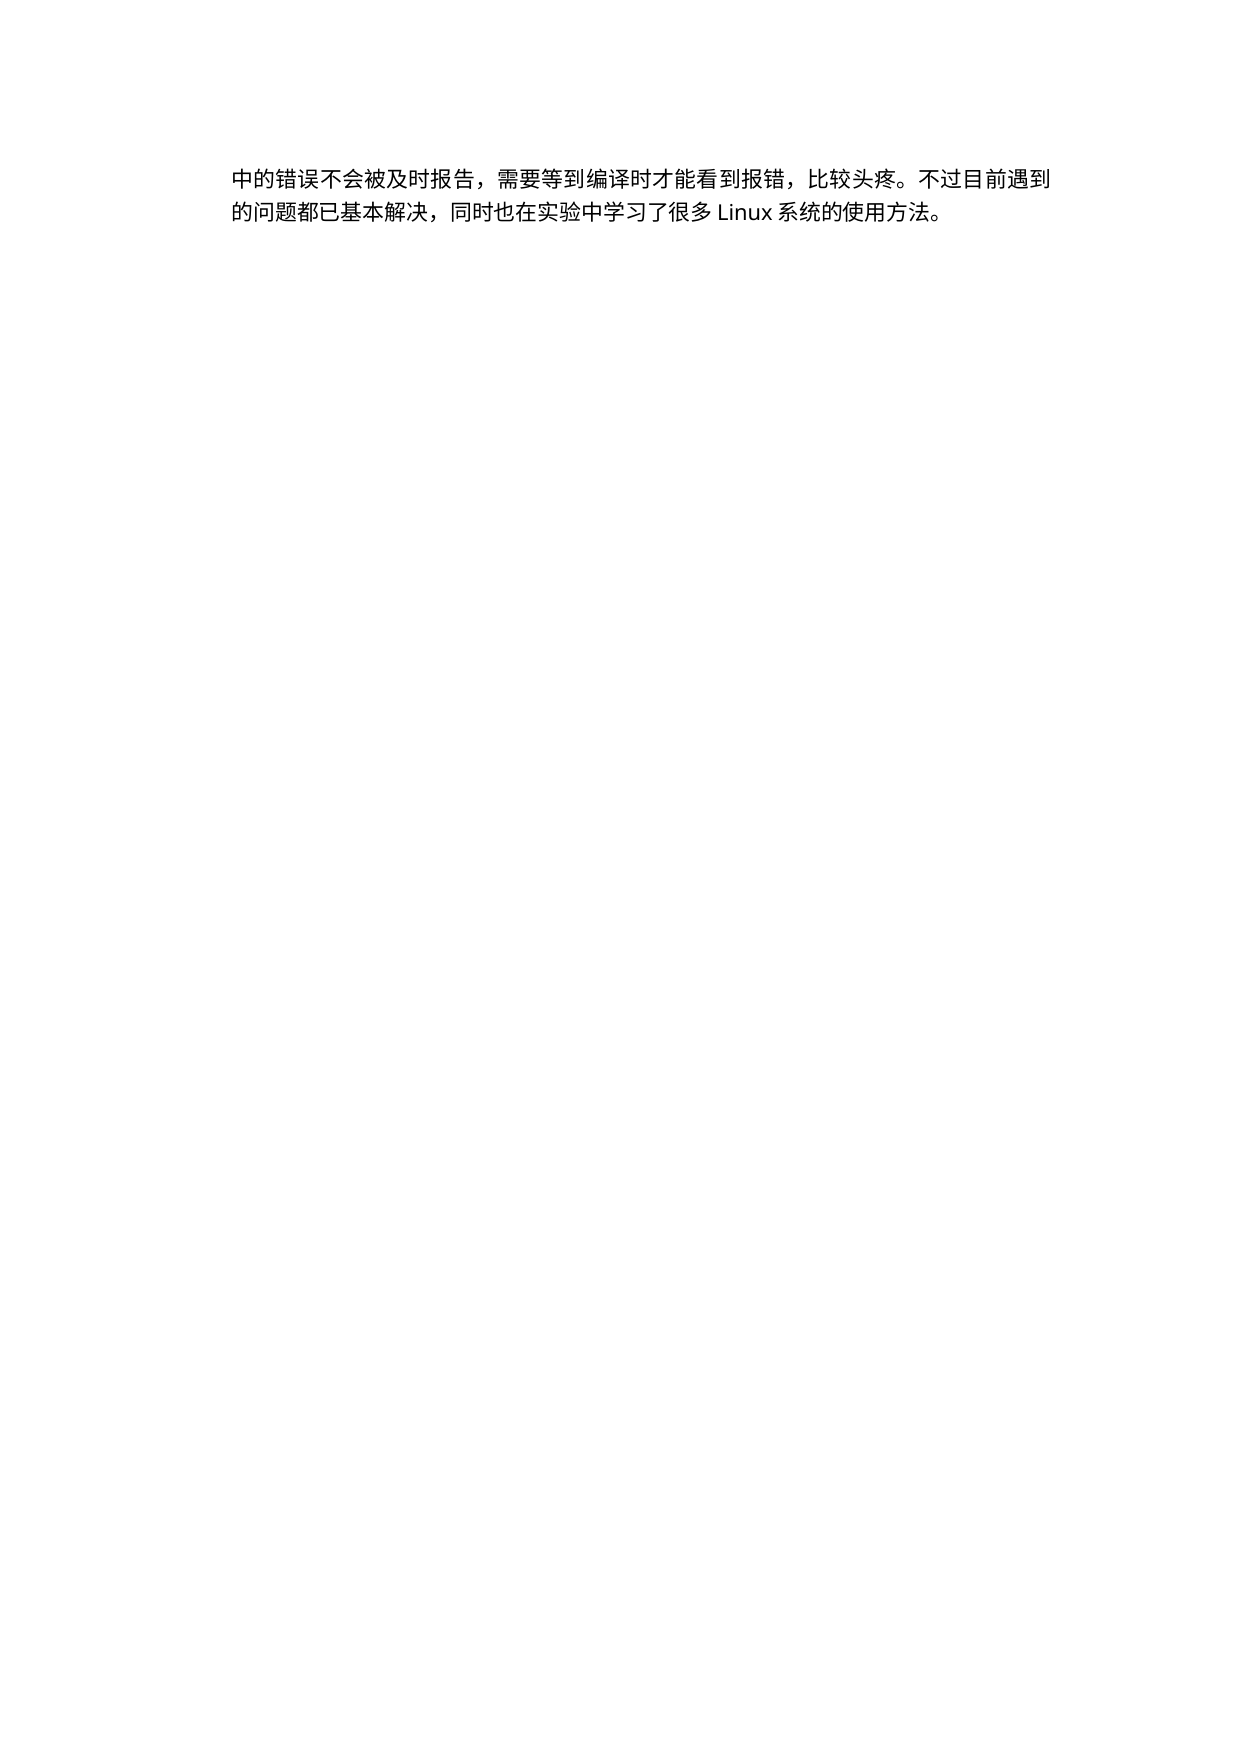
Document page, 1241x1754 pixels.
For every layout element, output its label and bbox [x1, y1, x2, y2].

list [231, 162, 1053, 227]
